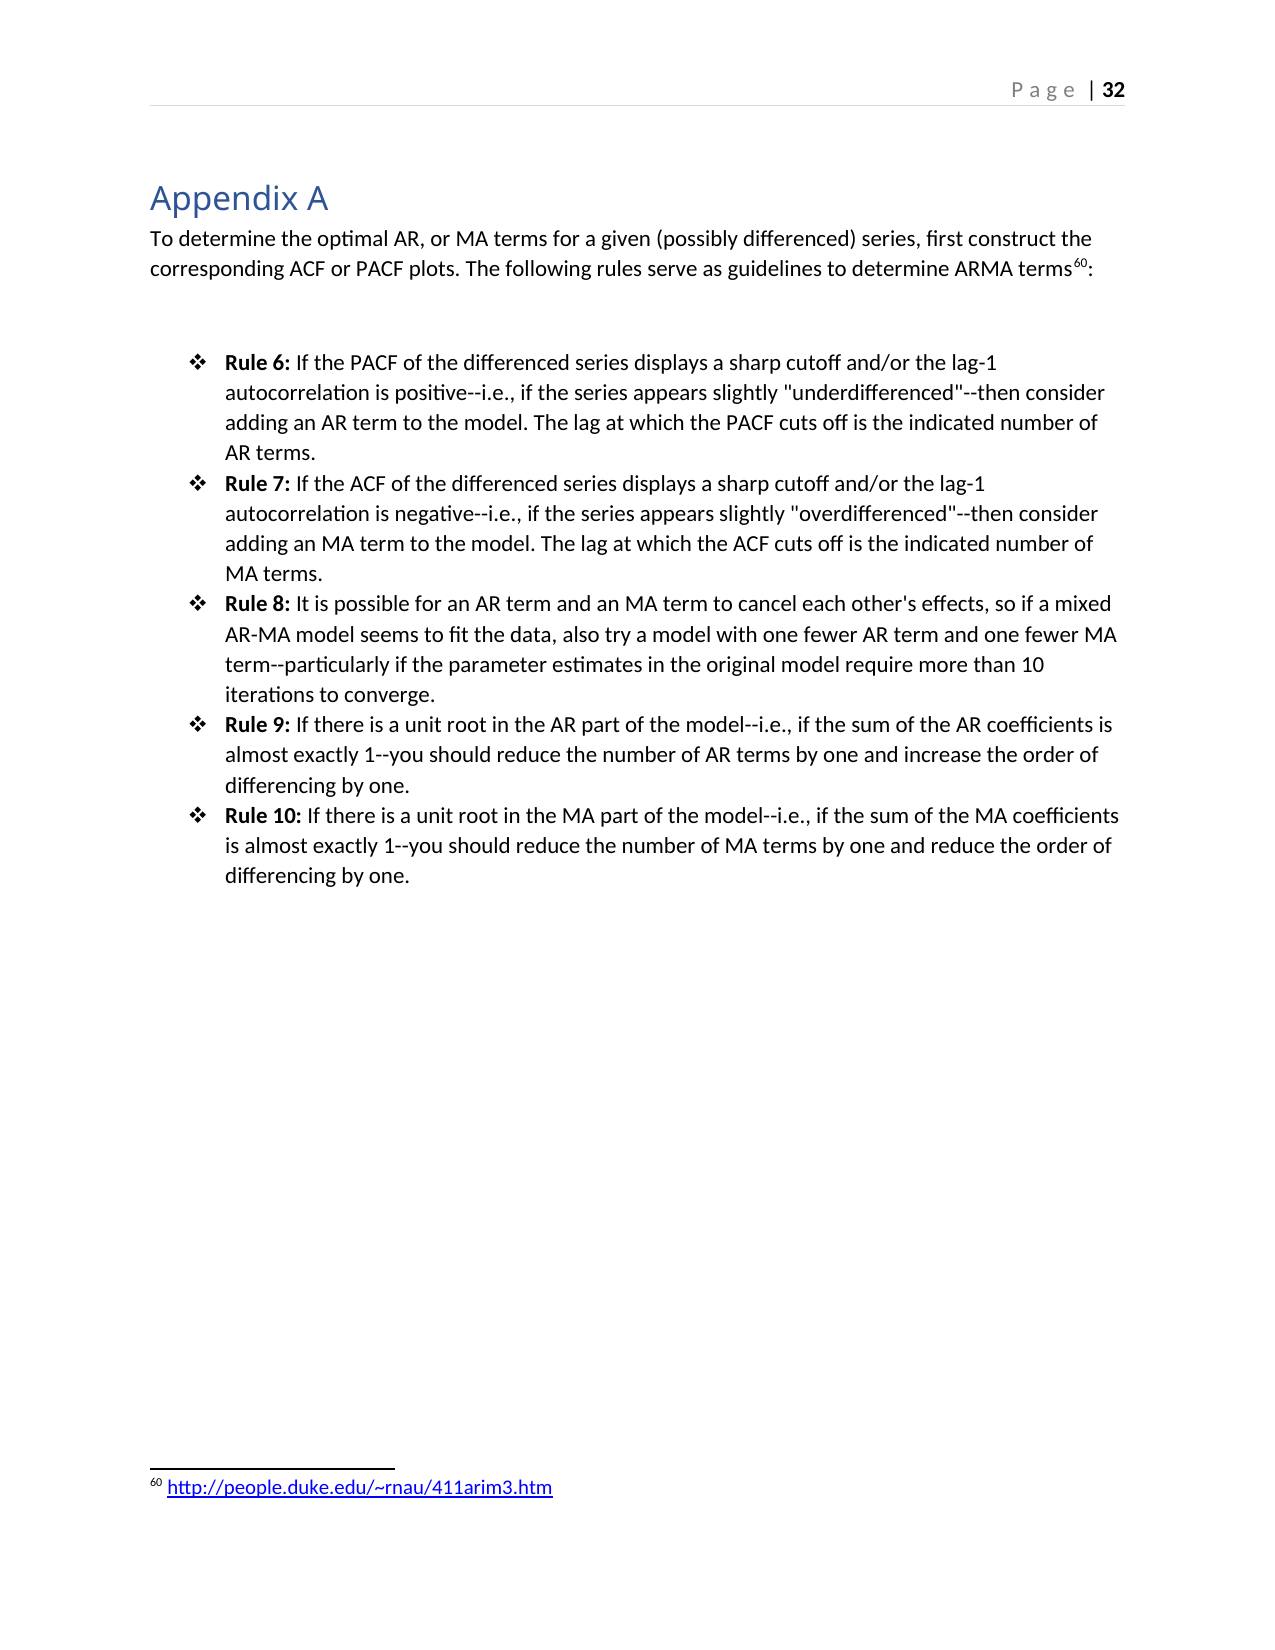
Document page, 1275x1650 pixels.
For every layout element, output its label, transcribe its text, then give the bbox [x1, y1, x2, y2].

list Rule 10: If there is a unit root in the MA part of the model--i.e., if the sum of the MA coefficients is almost exactly 1--you should reduce the number of MA terms by one and reduce the order of differencing by one. [187, 801, 1125, 889]
list Rule 6: If the PACF of the differenced series displays a sharp cutoff and/or the lag-1 autocorrelation is positive--i.e., if the series appears slightly "underdifferenced"--then consider adding an AR term to the model. The lag at which the PACF cuts off is the indicated number of AR terms. [187, 348, 1125, 467]
list Rule 9: If there is a unit root in the AR part of the model--i.e., if the sum of the AR coefficients is almost exactly 1--you should reduce the number of AR terms by one and increase the order of differencing by one. [187, 710, 1125, 799]
list Rule 7: If the ACF of the differenced series displays a sharp cutoff and/or the lag-1 autocorrelation is negative--i.e., if the series appears slightly "overdifferenced"--then consider adding an MA term to the model. The lag at which the ACF cuts off is the indicated number of MA terms. [187, 469, 1125, 587]
text To determine the optimal AR, or MA terms for a given (possibly differenced) series, first construct the corresponding ACF or PACF plots. The following rules serve as guidelines to determine ARMA terms: [150, 224, 1125, 282]
list Rule 8: It is possible for an AR term and an MA term to cancel each other's effects, so if a mixed AR-MA model seems to fit the data, also try a model with one fewer AR term and one fewer MA term--particularly if the parameter estimates in the original model require more than 10 iterations to converge. [187, 589, 1125, 708]
subtitle Appendix A [150, 175, 1125, 220]
